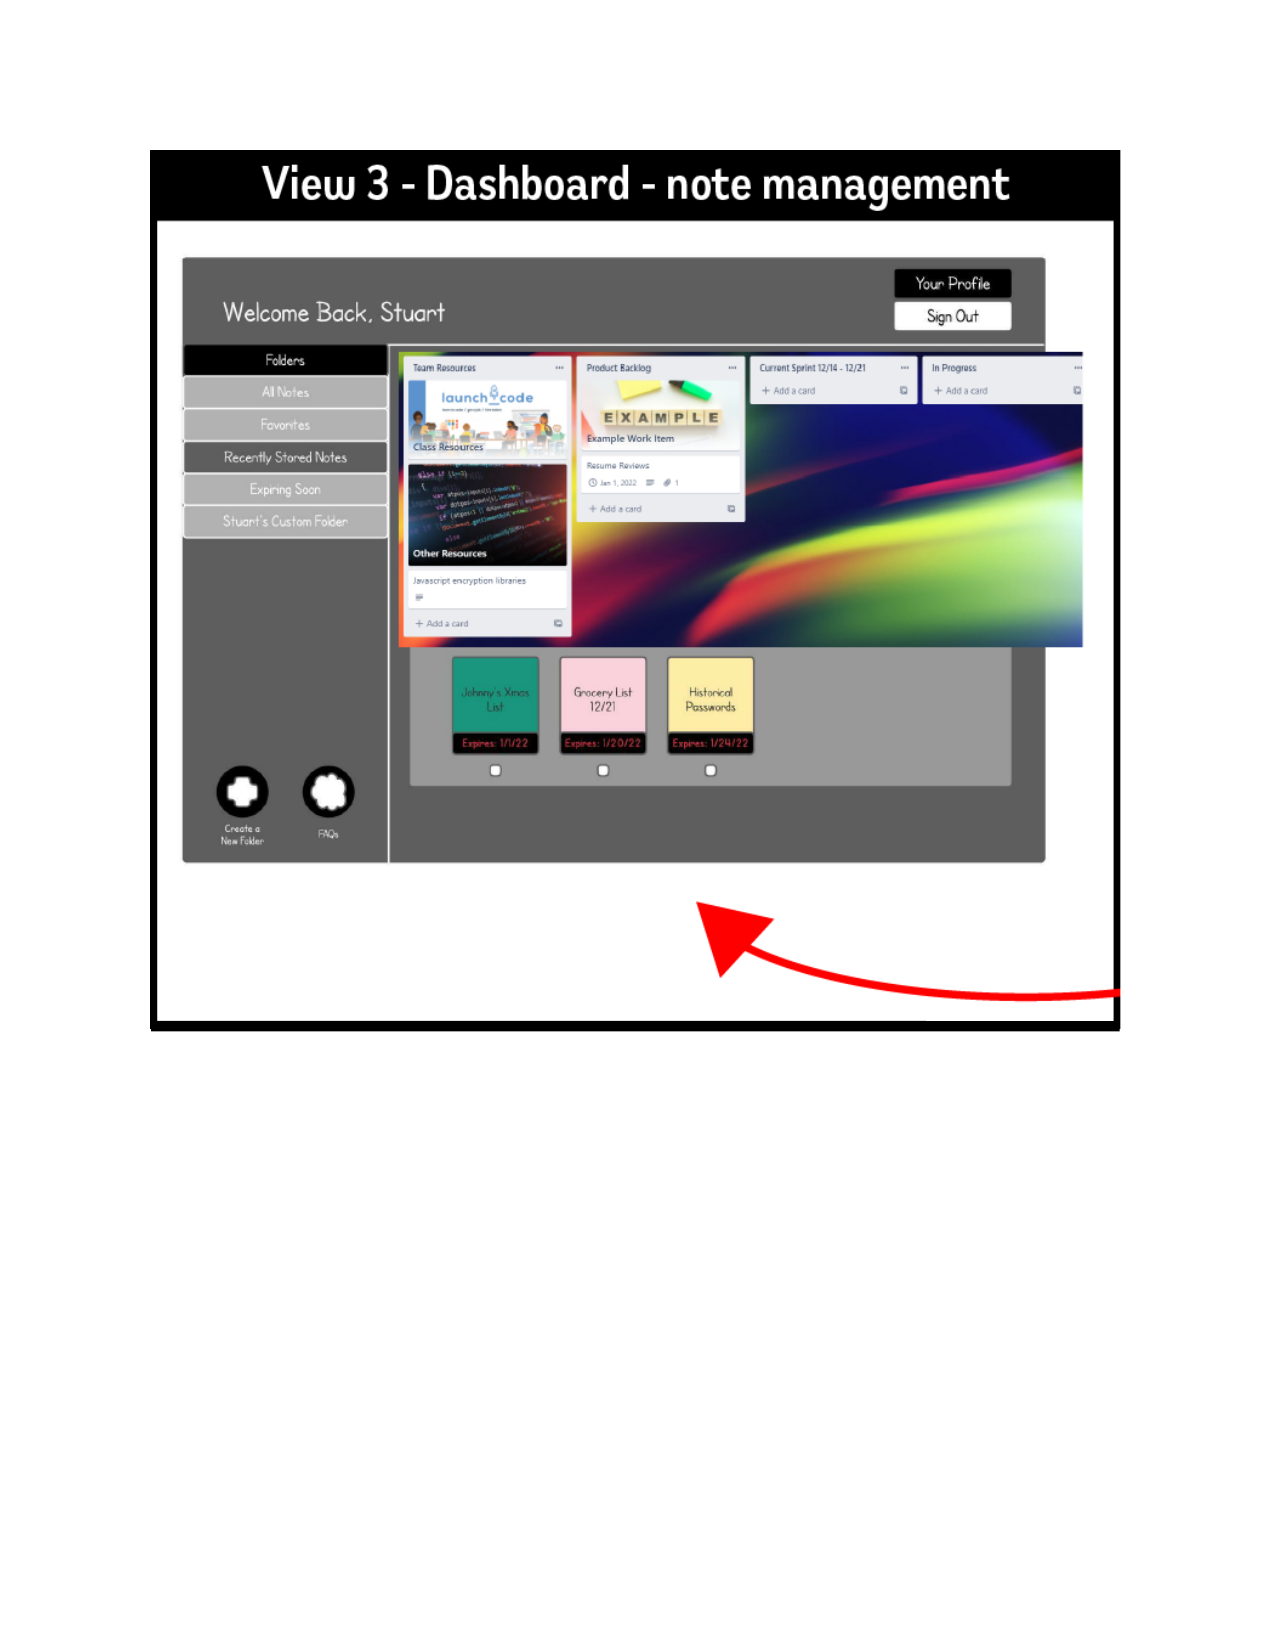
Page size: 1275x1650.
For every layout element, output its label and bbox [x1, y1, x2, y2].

picture [150, 150, 1121, 1029]
